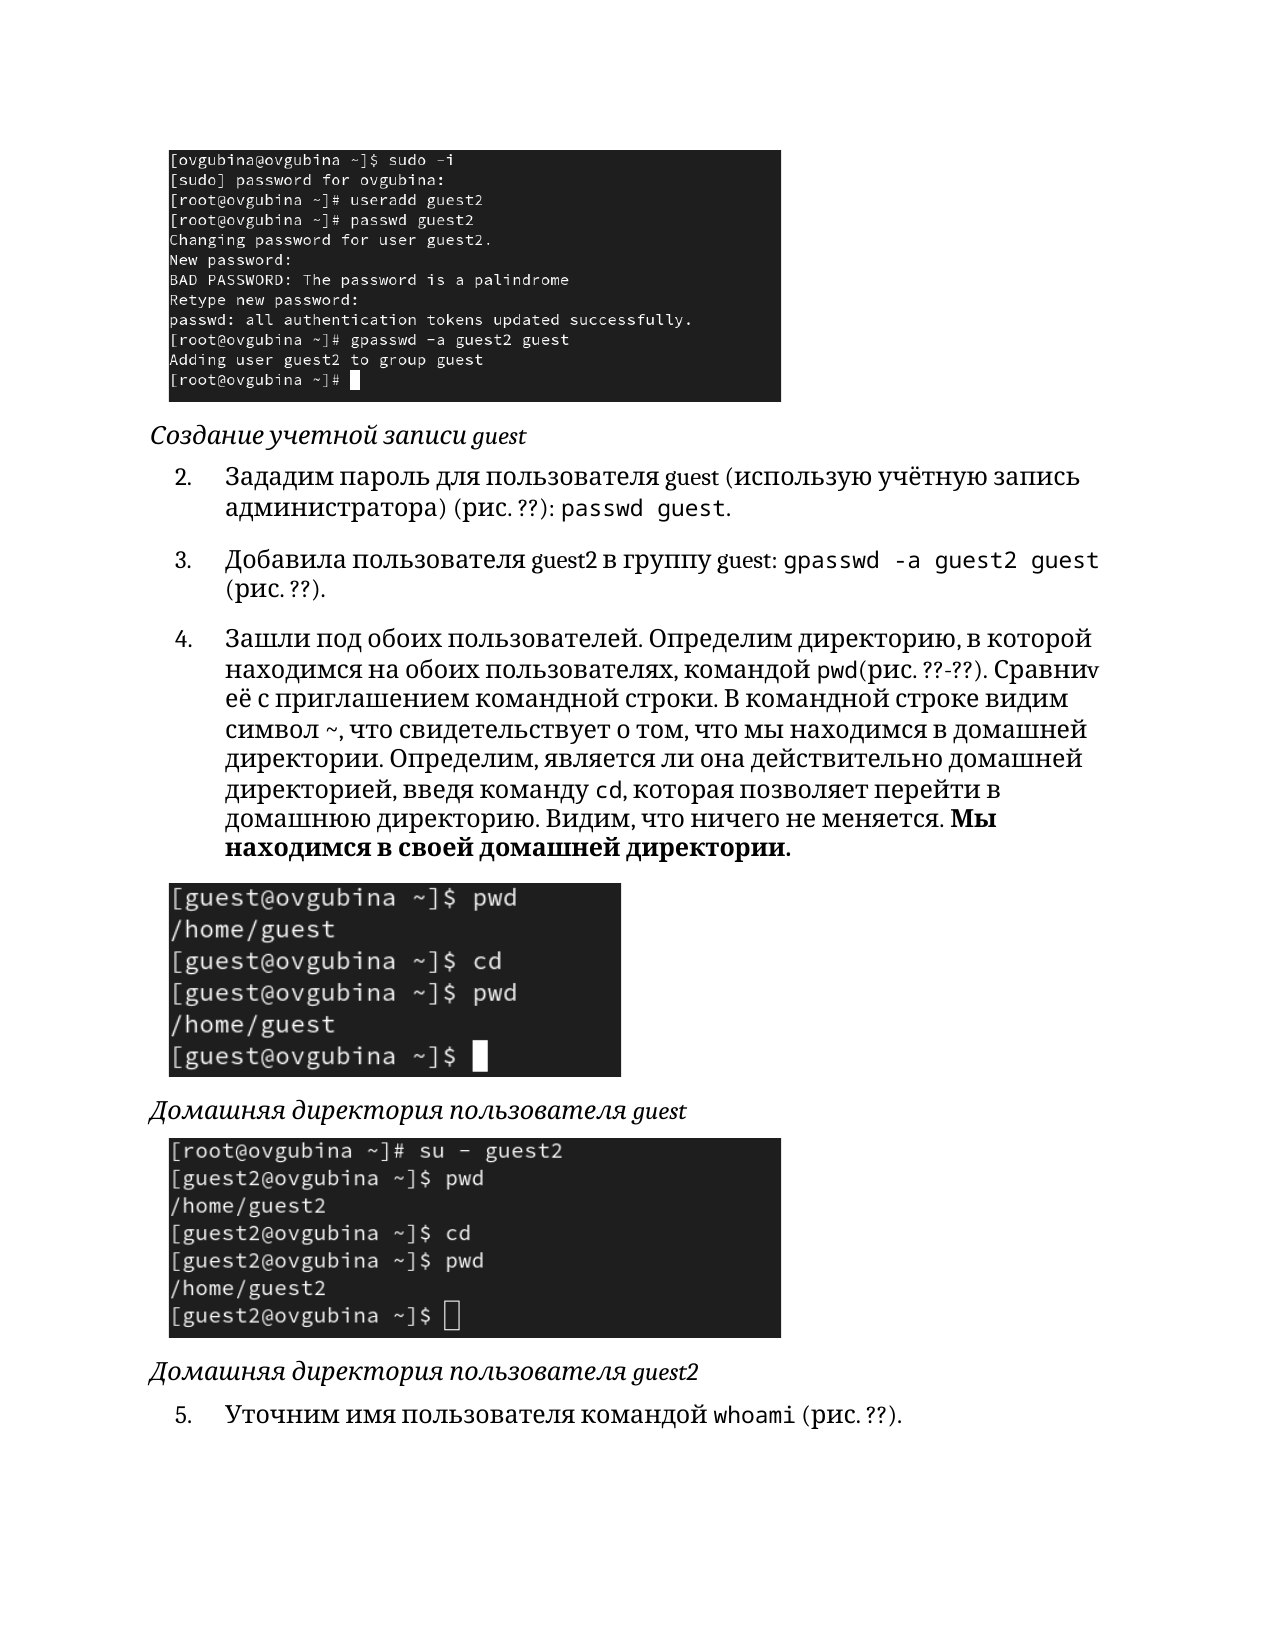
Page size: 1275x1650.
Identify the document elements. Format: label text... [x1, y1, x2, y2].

picture [168, 150, 782, 402]
list Зададим пароль для пользователя guest (использую учётную запись администратора) (рис. ??): passwd guest. [175, 463, 1125, 523]
text Домашняя директория пользователя guest2 [150, 1358, 1125, 1387]
picture [168, 1138, 782, 1338]
picture [168, 883, 622, 1077]
list Зашли под обоих пользователей. Определим директорию, в которой находимся на обоих пользователях, командой pwd(рис. ??-??). Сравниv её с приглашением командной строки. В командной строке видим символ ~, что свидетельствует о том, что мы находимся в домашней директории. Определим, является ли она действительно домашней директорией, введя команду cd, которая позволяет перейти в домашнюю директорию. Видим, что ничего не меняется. Мы находимся в своей домашней директории. [175, 625, 1125, 862]
text Домашняя директория пользователя guest [150, 1097, 1125, 1126]
list Добавила пользователя guest2 в группу guest: gpasswd -a guest2 guest (рис. ??). [175, 544, 1125, 604]
text Создание учетной записи guest [150, 422, 1125, 451]
list Уточним имя пользователя командой whoami (рис. ??). [175, 1399, 1125, 1431]
